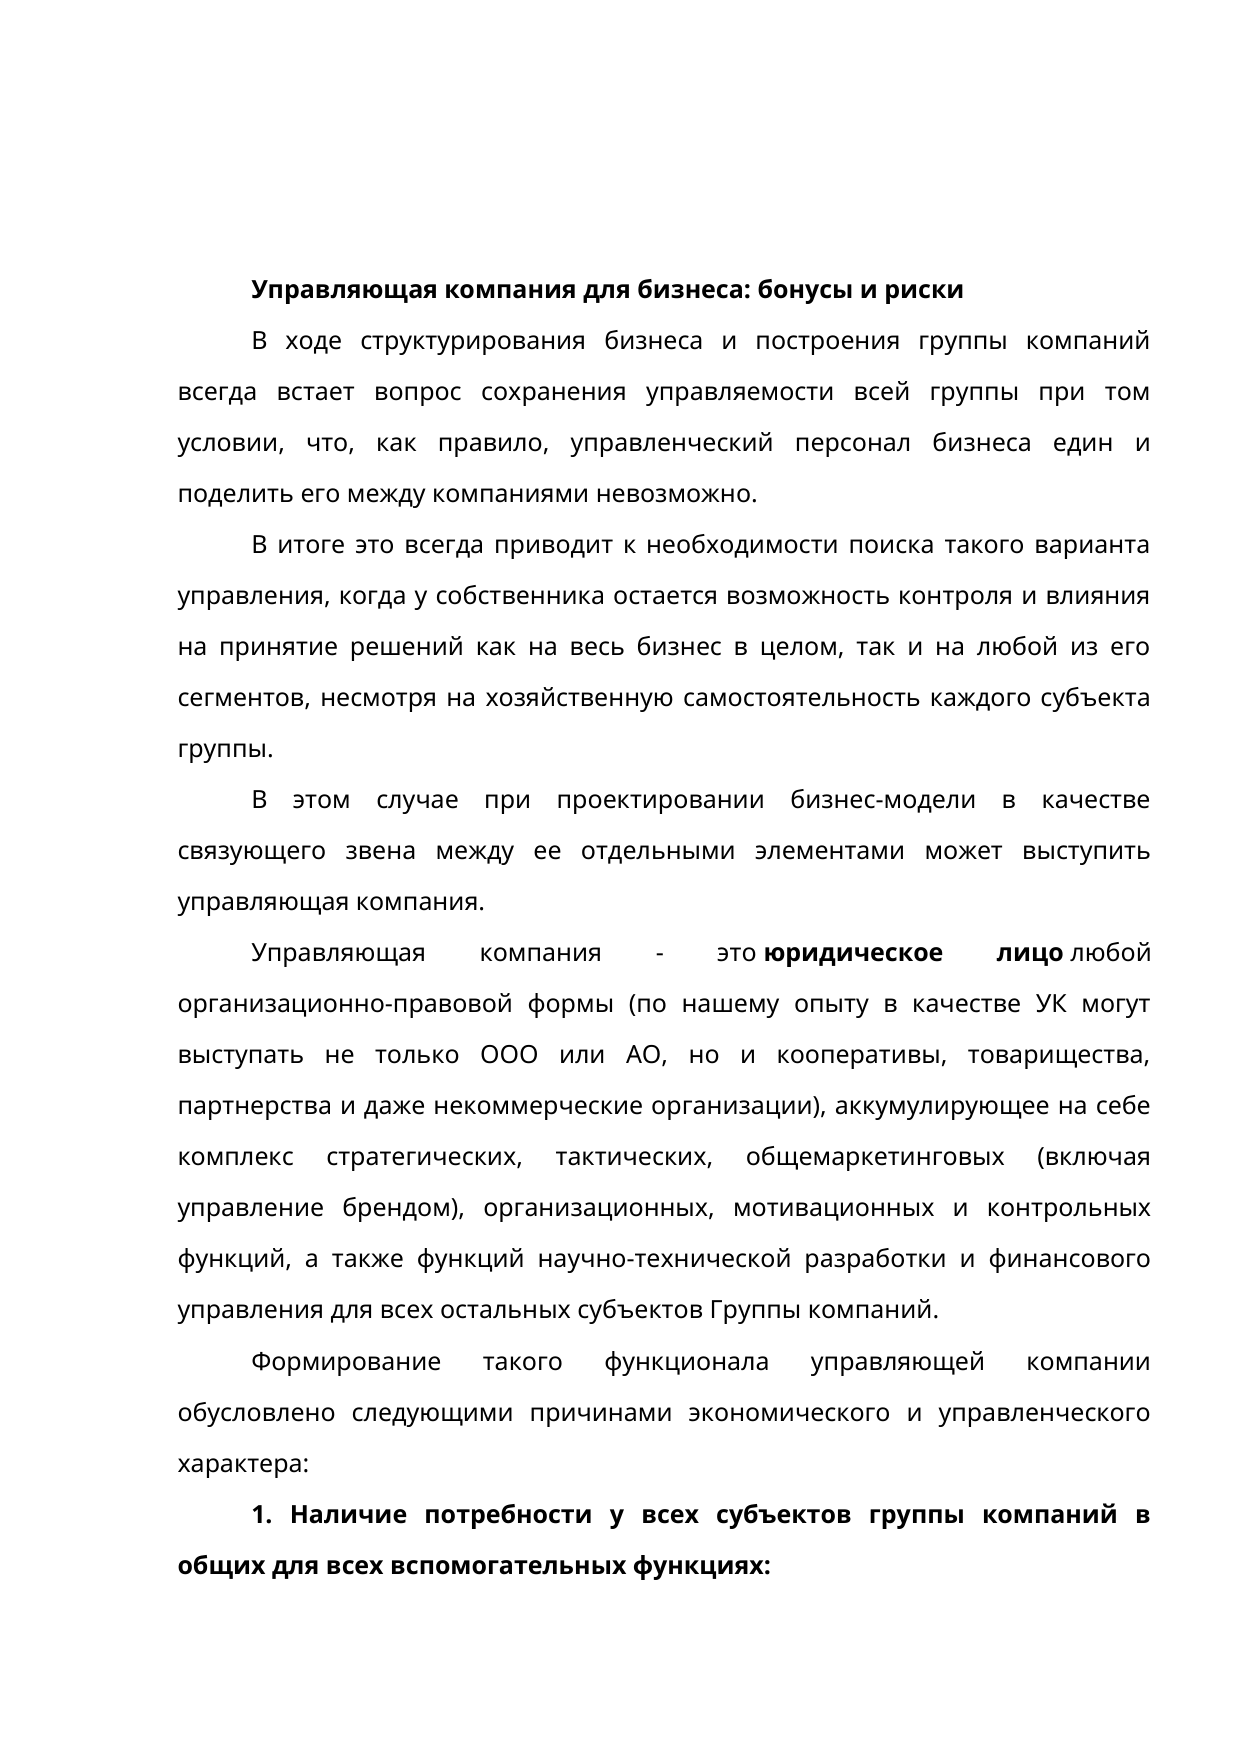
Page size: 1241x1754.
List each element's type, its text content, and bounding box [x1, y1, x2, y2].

text Формирование такого функционала управляющей компании обусловлено следующими причинами экономического и управленческого характера: [177, 1343, 1152, 1479]
text В итоге это всегда приводит к необходимости поиска такого варианта управления, когда у собственника остается возможность контроля и влияния на принятие решений как на весь бизнес в целом, так и на любой из его сегментов, несмотря на хозяйственную самостоятельность каждого субъекта группы. [177, 526, 1152, 765]
subtitle Управляющая компания для бизнеса: бонусы и риски [177, 271, 1152, 305]
text 1. Наличие потребности у всех субъектов группы компаний в общих для всех вспомогательных функциях: [177, 1496, 1152, 1581]
text Управляющая компания - это юридическое лицо любой организационно-правовой формы (по нашему опыту в качестве УК могут выступать не только ООО или АО, но и кооперативы, товарищества, партнерства и даже некоммерческие организации), аккумулирующее на себе комплекс стратегических, тактических, общемаркетинговых (включая управление брендом), организационных, мотивационных и контрольных функций, а также функций научно-технической разработки и финансового управления для всех остальных субъектов Группы компаний. [177, 935, 1152, 1326]
text В этом случае при проектировании бизнес-модели в качестве связующего звена между ее отдельными элементами может выступить управляющая компания. [177, 782, 1152, 918]
text В ходе структурирования бизнеса и построения группы компаний всегда встает вопрос сохранения управляемости всей группы при том условии, что, как правило, управленческий персонал бизнеса един и поделить его между компаниями невозможно. [177, 322, 1152, 509]
